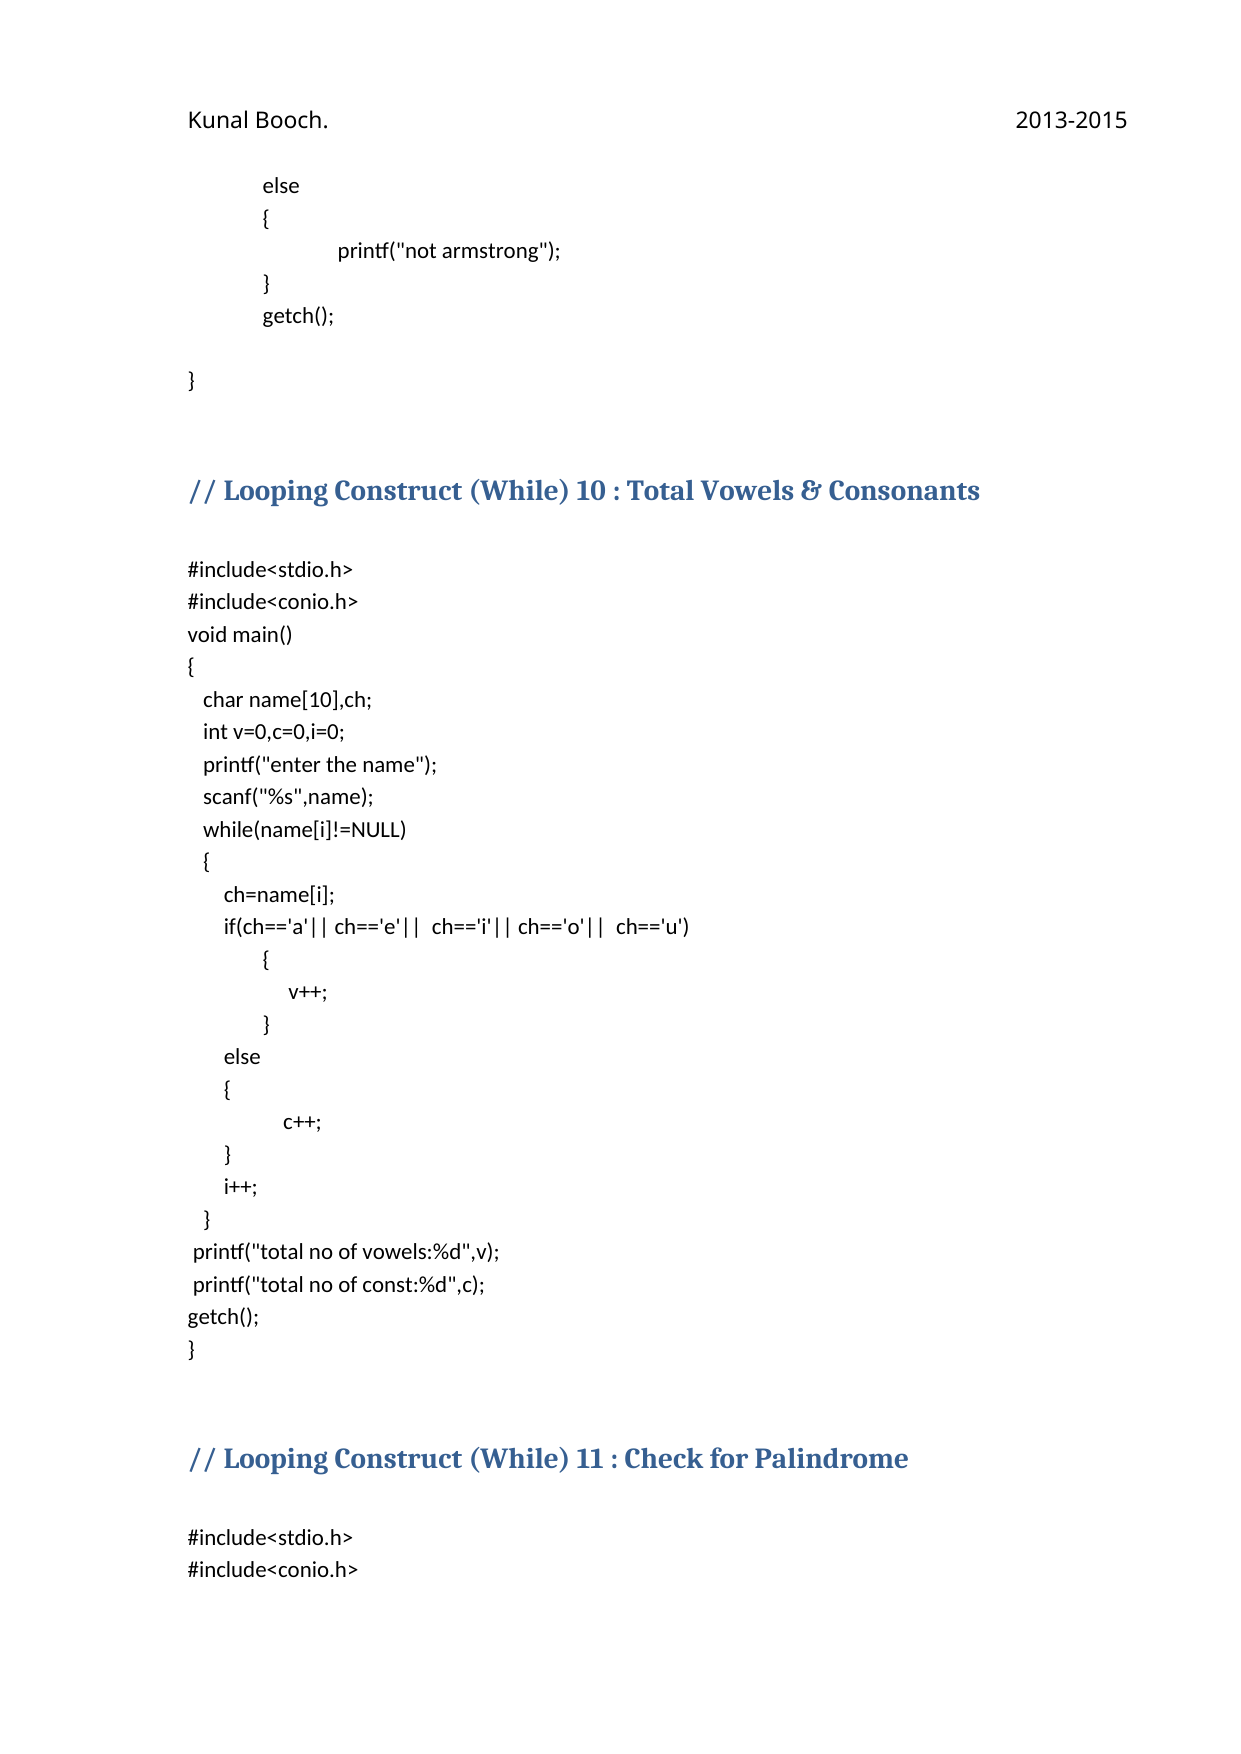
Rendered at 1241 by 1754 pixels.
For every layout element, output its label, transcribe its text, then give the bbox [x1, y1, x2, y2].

text } [187, 1138, 1053, 1170]
text } [187, 267, 1053, 299]
text int v=0,c=0,i=0; [187, 715, 1053, 748]
text #include<conio.h> [187, 585, 1053, 618]
text ch=name[i]; [187, 878, 1053, 910]
text v++; [187, 975, 1053, 1008]
text } [187, 1333, 1053, 1365]
text if(ch=='a'|| ch=='e'|| ch=='i'|| ch=='o'|| ch=='u') [187, 910, 1053, 943]
text else [187, 169, 1053, 202]
text c++; [187, 1105, 1053, 1138]
text { [187, 202, 1053, 234]
text } [187, 1203, 1053, 1235]
text } [187, 1008, 1053, 1040]
text else [187, 1040, 1053, 1073]
text printf("total no of vowels:%d",v); [187, 1235, 1053, 1268]
text printf("total no of const:%d",c); [187, 1268, 1053, 1300]
text printf("enter the name"); [187, 748, 1053, 780]
text void main() [187, 618, 1053, 650]
text { [187, 1073, 1053, 1105]
text } [187, 364, 1053, 397]
subtitle // Looping Construct (While) 10 : Total Vowels & Consonants [187, 458, 1053, 523]
text char name[10],ch; [187, 683, 1053, 715]
text #include<conio.h> [187, 1553, 1053, 1586]
text getch(); [187, 1300, 1053, 1333]
text #include<stdio.h> [187, 1521, 1053, 1553]
text scanf("%s",name); [187, 780, 1053, 813]
text { [187, 650, 1053, 683]
text { [187, 845, 1053, 878]
subtitle // Looping Construct (While) 11 : Check for Palindrome [187, 1427, 1053, 1492]
text #include<stdio.h> [187, 553, 1053, 585]
text i++; [187, 1170, 1053, 1203]
text getch(); [187, 299, 1053, 332]
text { [187, 943, 1053, 975]
text while(name[i]!=NULL) [187, 813, 1053, 845]
text printf("not armstrong"); [187, 234, 1053, 267]
